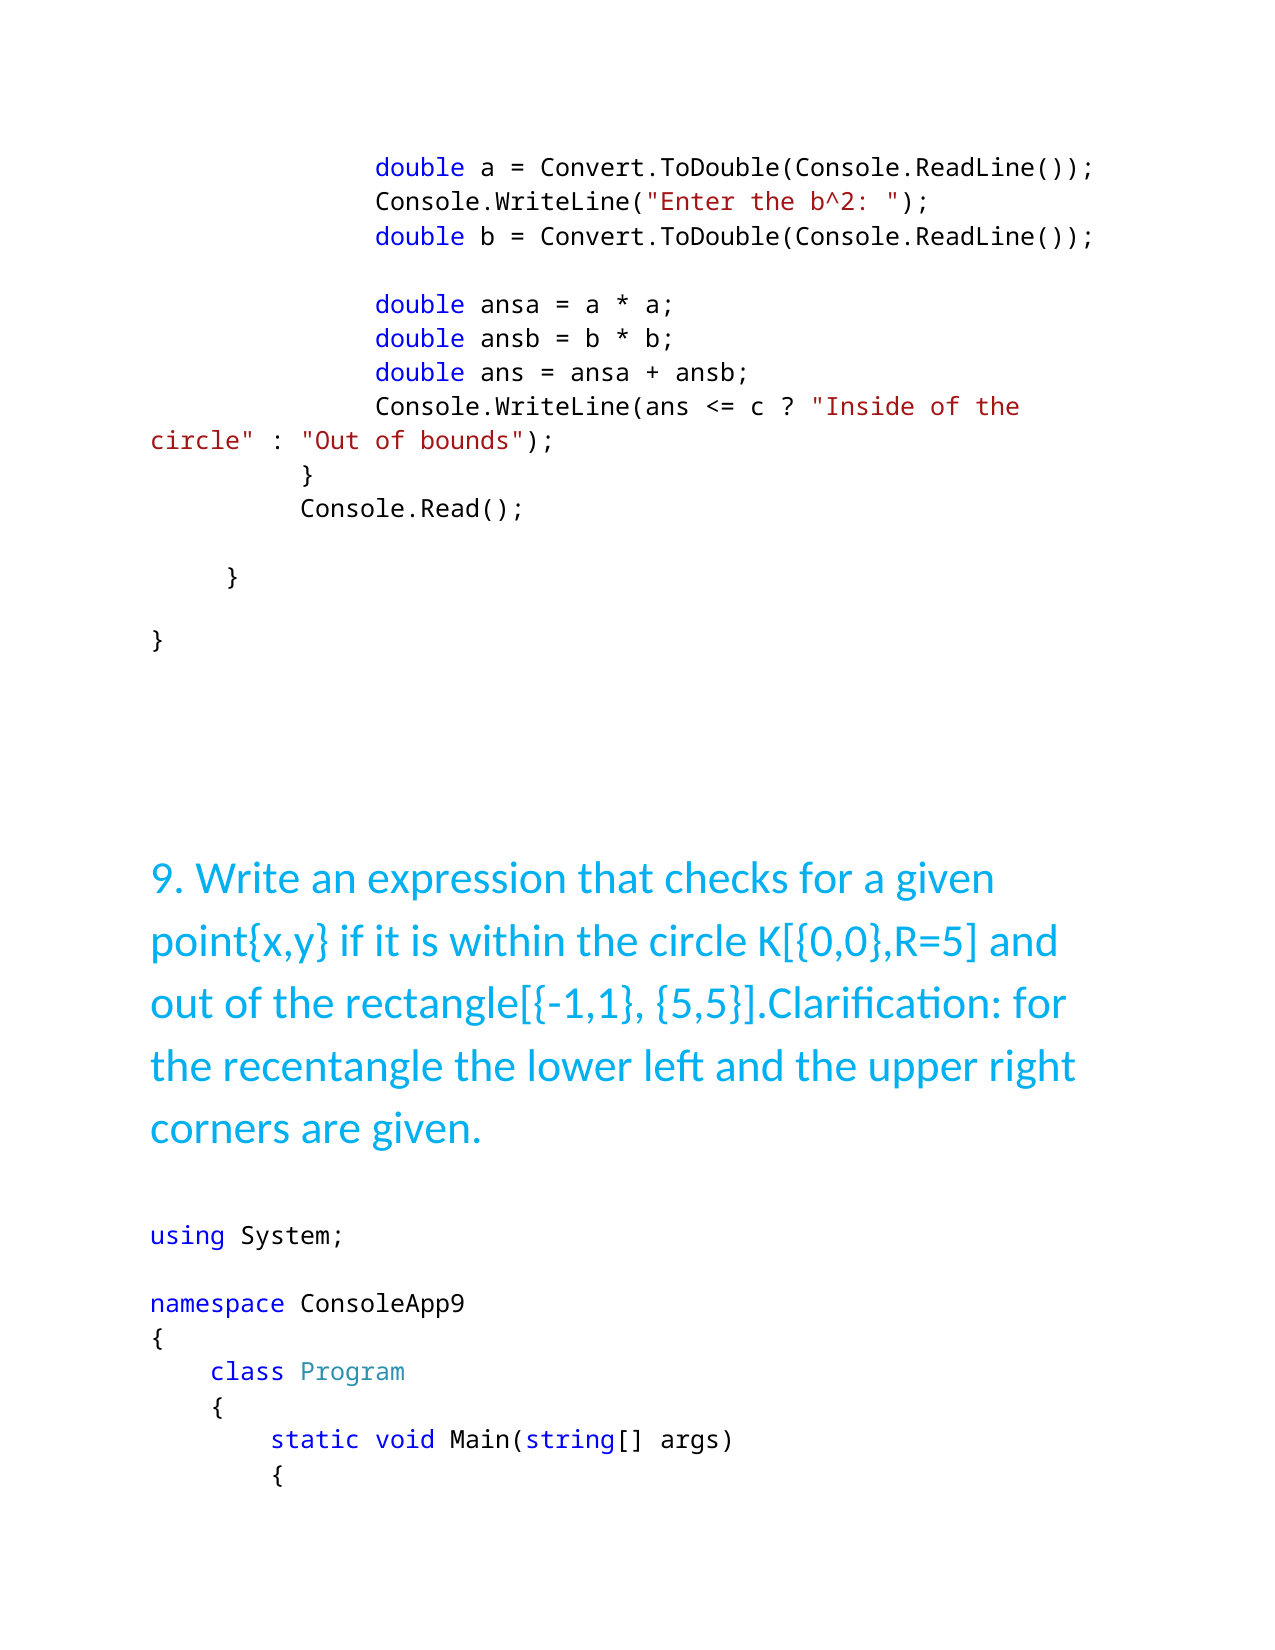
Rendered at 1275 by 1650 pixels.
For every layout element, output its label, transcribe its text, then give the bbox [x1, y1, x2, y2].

text double ans = ansa + ansb; [150, 354, 1125, 388]
text 9. Write an expression that checks for a given point{x,y} if it is within the circle K[{0,0},R=5] and out of the rectangle[{-1,1}, {5,5}].Clarification: for the recentangle the lower left and the upper right corners are given. [150, 843, 1125, 1155]
text Console.WriteLine("Enter the b^2: "); [150, 184, 1125, 218]
text using System; [150, 1218, 1125, 1252]
text { [150, 1320, 1125, 1354]
text { [150, 1456, 1125, 1490]
text double b = Convert.ToDouble(Console.ReadLine()); [150, 218, 1125, 252]
text double a = Convert.ToDouble(Console.ReadLine()); [150, 150, 1125, 184]
text Console.Read(); [150, 491, 1125, 525]
text double ansa = a * a; [150, 286, 1125, 320]
text Console.WriteLine(ans <= c ? "Inside of the circle" : "Out of bounds"); [150, 388, 1125, 457]
text } [150, 559, 1125, 593]
text static void Main(string[] args) [150, 1422, 1125, 1456]
text { [150, 1388, 1125, 1422]
text } [150, 593, 1125, 655]
text class Program [150, 1354, 1125, 1388]
text } [150, 457, 1125, 491]
text double ansb = b * b; [150, 320, 1125, 354]
text namespace ConsoleApp9 [150, 1286, 1125, 1320]
